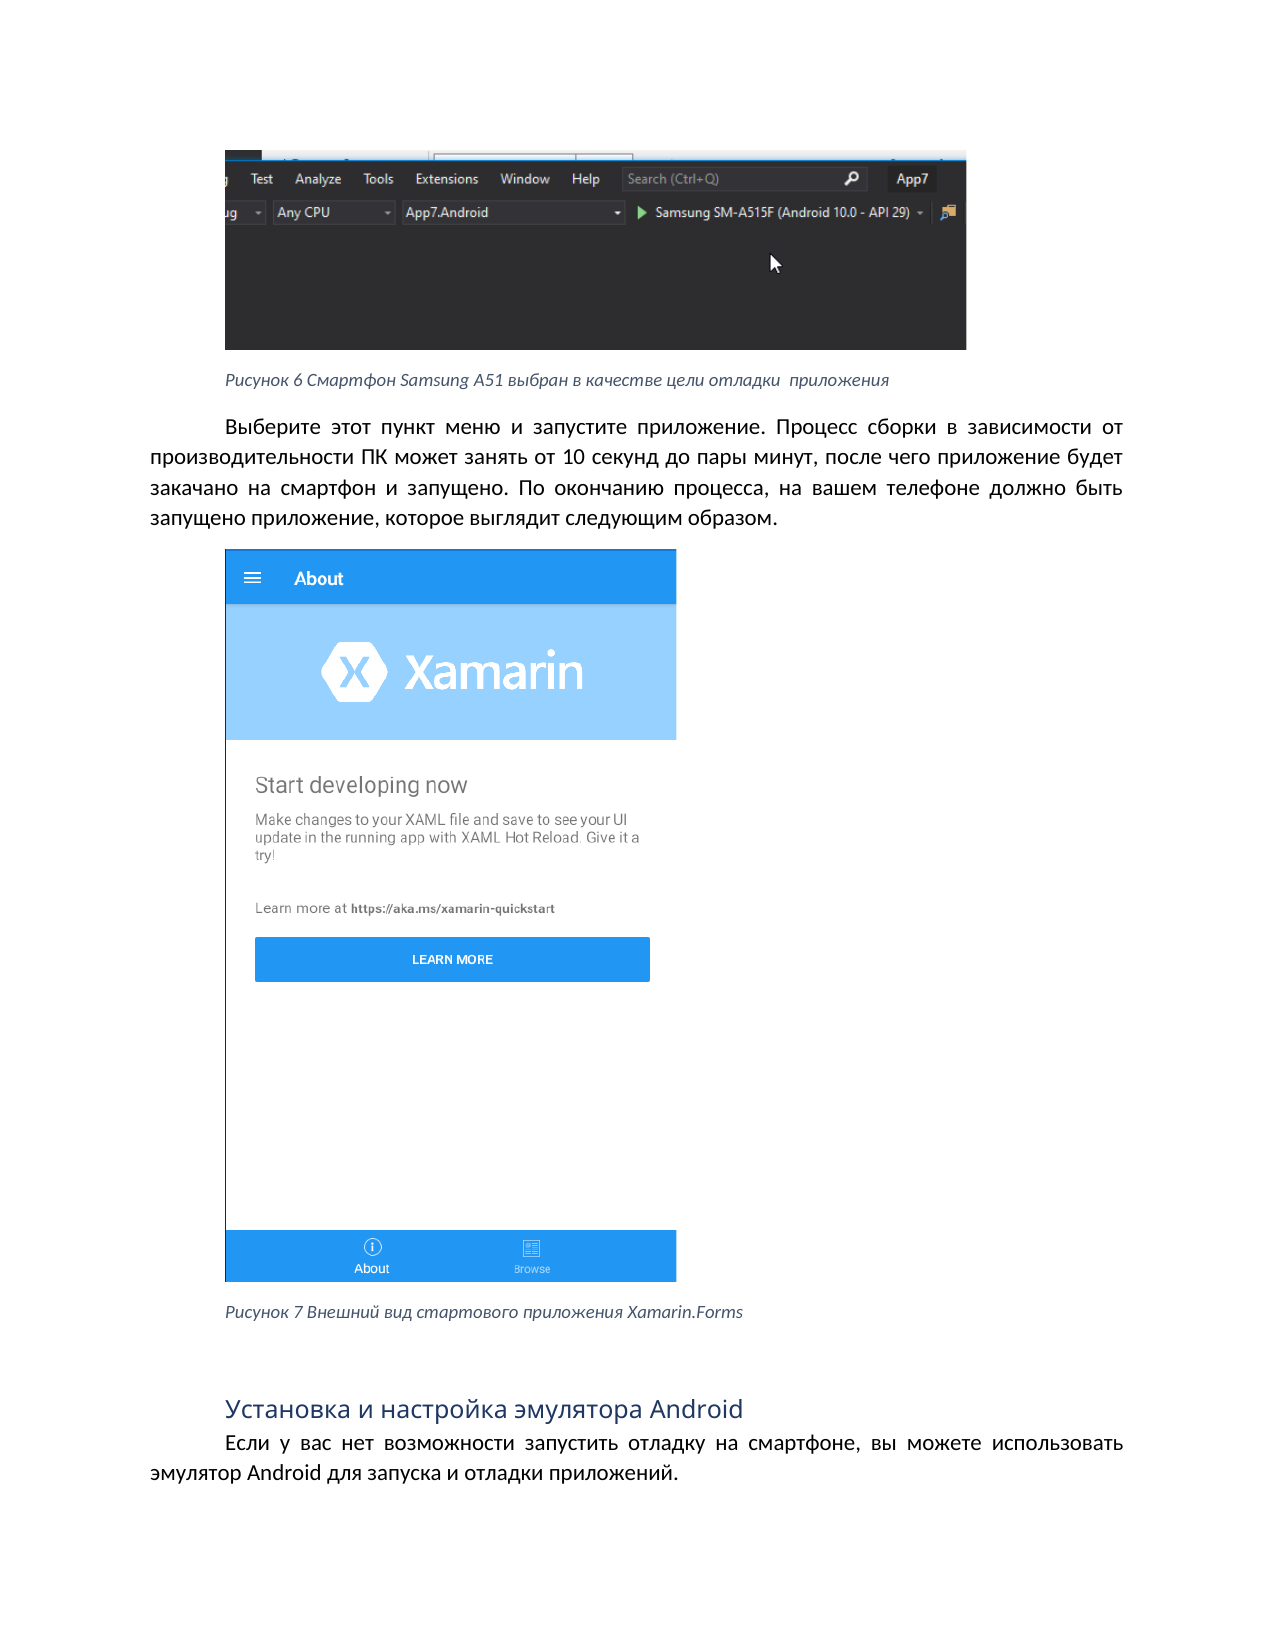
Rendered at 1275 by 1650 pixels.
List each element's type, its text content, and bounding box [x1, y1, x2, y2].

text Рисунок 6 Смартфон Samsung A51 выбран в качестве цели отладки приложения [150, 368, 1125, 391]
text Выберите этот пункт меню и запустите приложение. Процесс сборки в зависимости от производительности ПК может занять от 10 секунд до пары минут, после чего приложение будет закачано на смартфон и запущено. По окончанию процесса, на вашем телефоне должно быть запущено приложение, которое выглядит следующим образом. [150, 412, 1125, 531]
picture [225, 150, 967, 350]
picture [225, 549, 677, 1282]
subtitle Установка и настройка эмулятора Android [150, 1391, 1125, 1425]
text Если у вас нет возможности запустить отладку на смартфоне, вы можете использовать эмулятор Android для запуска и отладки приложений. [150, 1428, 1125, 1486]
text Рисунок 7 Внешний вид стартового приложения Xamarin.Forms [150, 1301, 1125, 1323]
